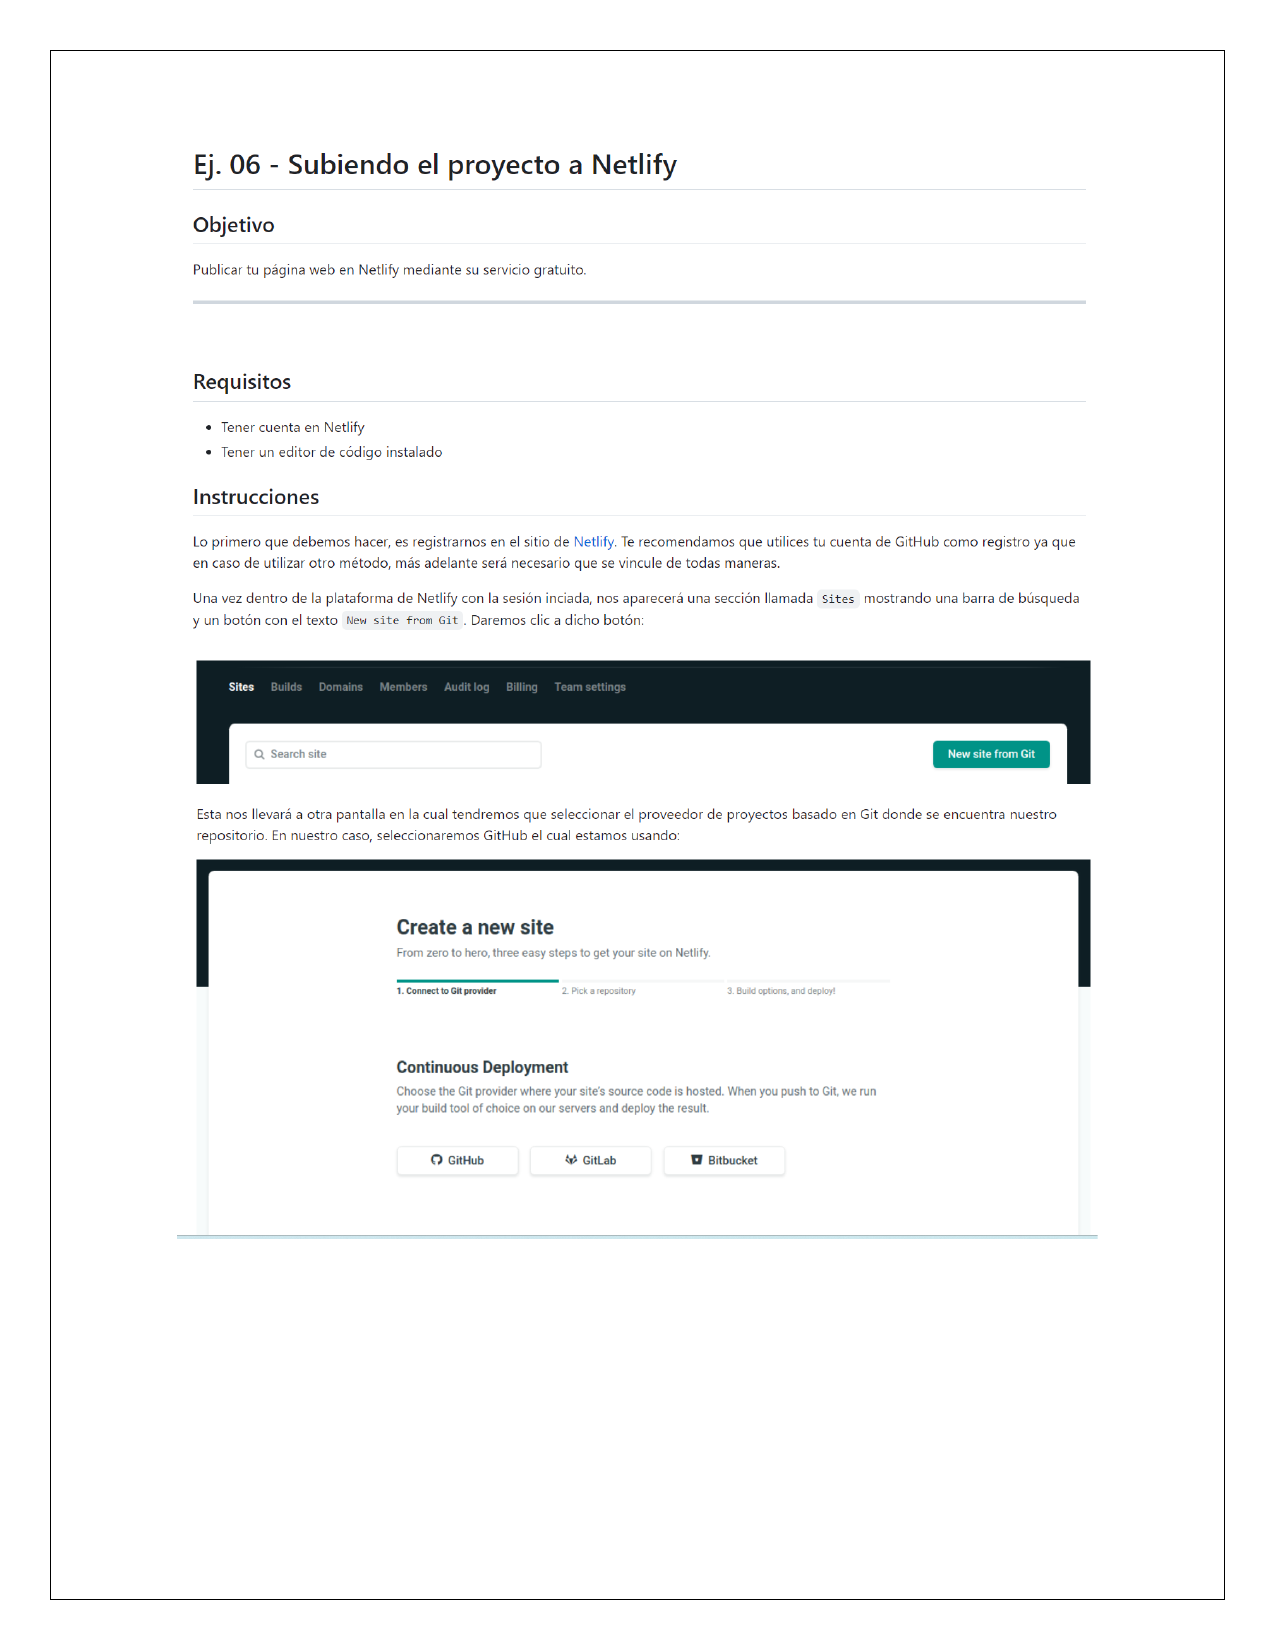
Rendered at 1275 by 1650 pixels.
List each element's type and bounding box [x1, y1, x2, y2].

picture [177, 651, 1098, 1239]
picture [177, 147, 1098, 633]
